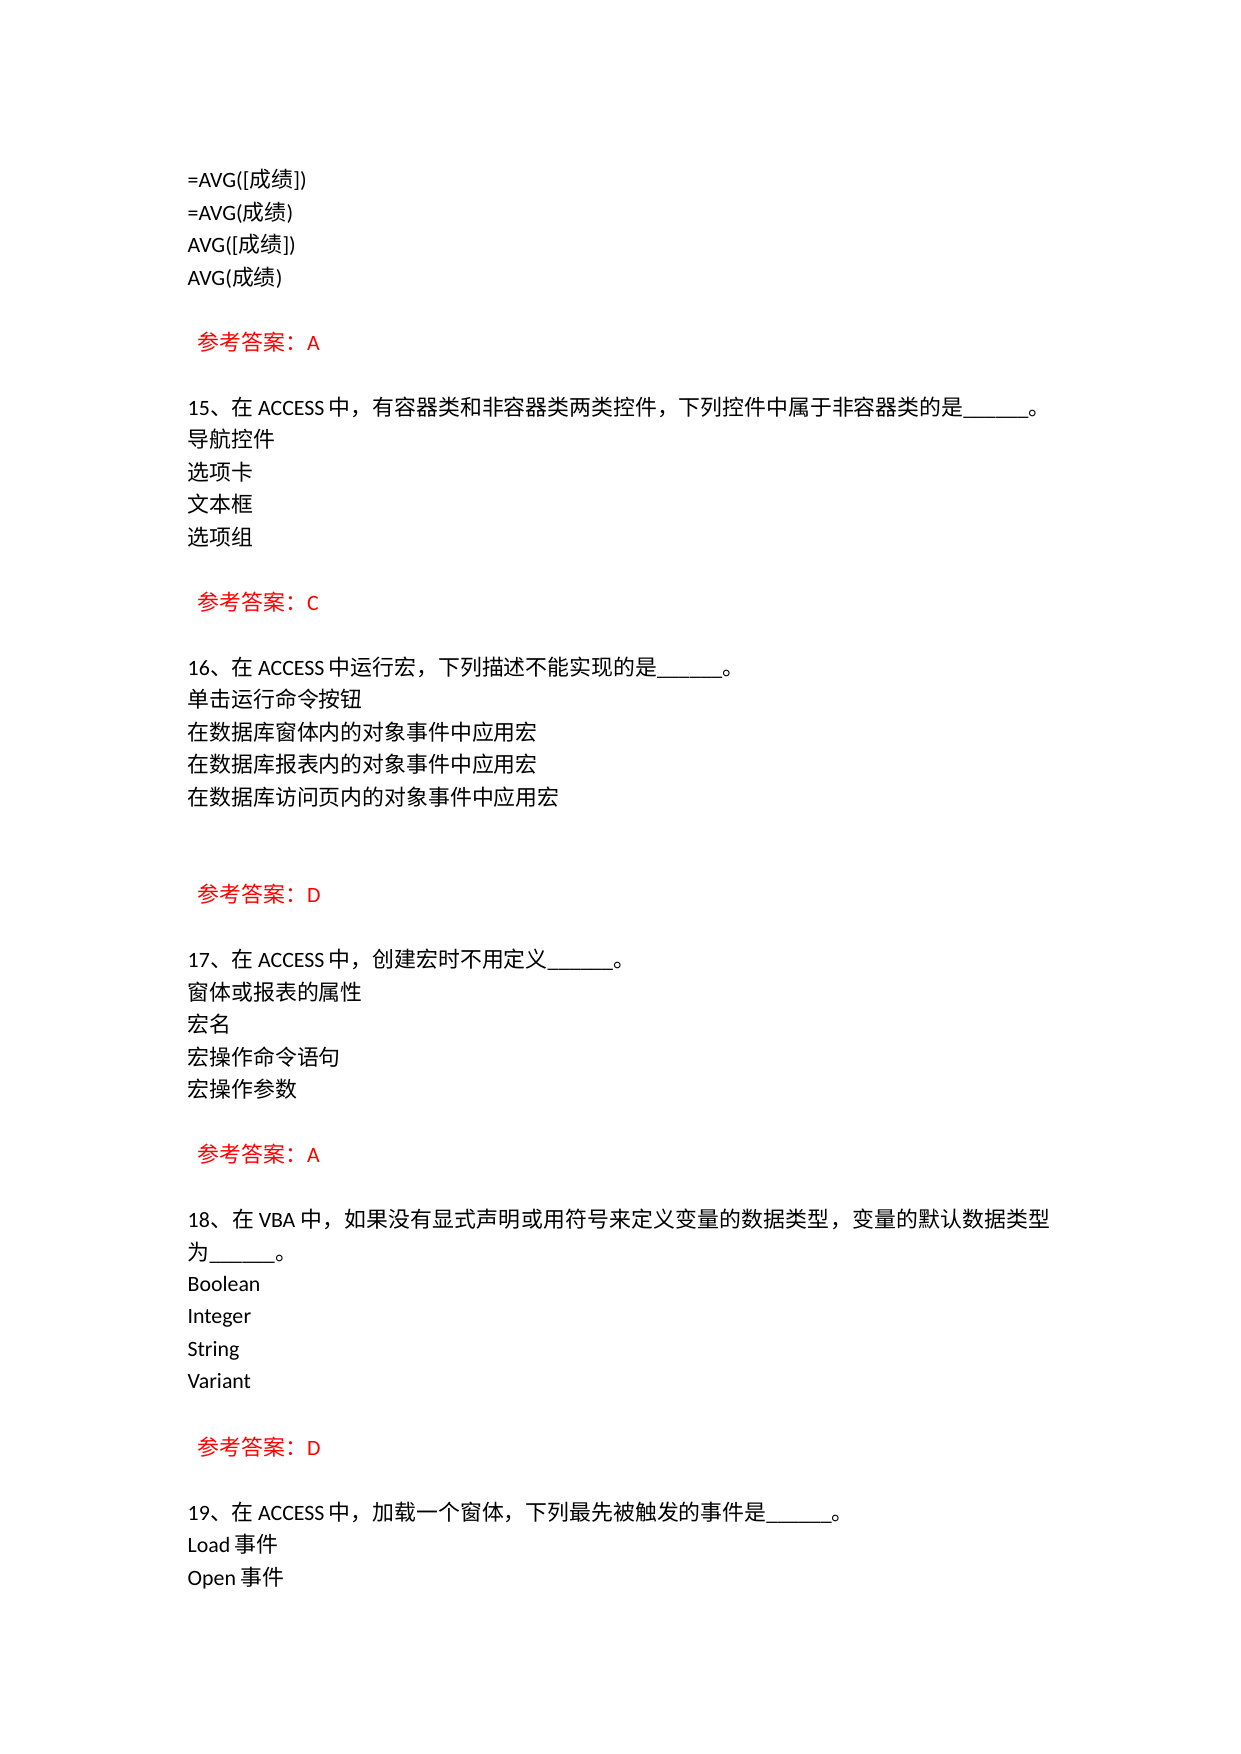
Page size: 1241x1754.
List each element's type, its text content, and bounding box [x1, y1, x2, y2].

text Open事件 [187, 1559, 1053, 1592]
text AVG(成绩) [187, 259, 1053, 292]
text 窗体或报表的属性 [187, 974, 1053, 1007]
text =AVG(成绩) [187, 194, 1053, 227]
text 选项组 [187, 519, 1053, 552]
text 选项卡 [187, 454, 1053, 487]
text 19、在ACCESS中，加载一个窗体，下列最先被触发的事件是______。 [187, 1494, 1053, 1527]
text String [187, 1332, 1053, 1364]
text 参考答案：D [187, 1429, 1053, 1462]
text 在数据库窗体内的对象事件中应用宏 [187, 714, 1053, 747]
text 16、在ACCESS中运行宏，下列描述不能实现的是______。 [187, 649, 1053, 682]
text 在数据库报表内的对象事件中应用宏 [187, 747, 1053, 779]
text =AVG([成绩]) [187, 162, 1053, 194]
text 17、在ACCESS中，创建宏时不用定义______。 [187, 942, 1053, 974]
text 参考答案：C [187, 584, 1053, 617]
text 单击运行命令按钮 [187, 682, 1053, 714]
text 导航控件 [187, 422, 1053, 454]
text 参考答案：A [187, 1137, 1053, 1169]
text AVG([成绩]) [187, 227, 1053, 259]
text 18、在VBA中，如果没有显式声明或用符号来定义变量的数据类型，变量的默认数据类型为______。 [187, 1202, 1053, 1267]
text Integer [187, 1299, 1053, 1332]
text 参考答案：A [187, 324, 1053, 357]
text 参考答案：D [187, 877, 1053, 909]
text Variant [187, 1364, 1053, 1397]
text Boolean [187, 1267, 1053, 1299]
text 宏操作参数 [187, 1072, 1053, 1104]
text 15、在ACCESS中，有容器类和非容器类两类控件，下列控件中属于非容器类的是______。 [187, 389, 1053, 422]
text 文本框 [187, 487, 1053, 519]
text 宏操作命令语句 [187, 1039, 1053, 1072]
text 在数据库访问页内的对象事件中应用宏 [187, 779, 1053, 812]
text Load事件 [187, 1527, 1053, 1559]
text 宏名 [187, 1007, 1053, 1039]
